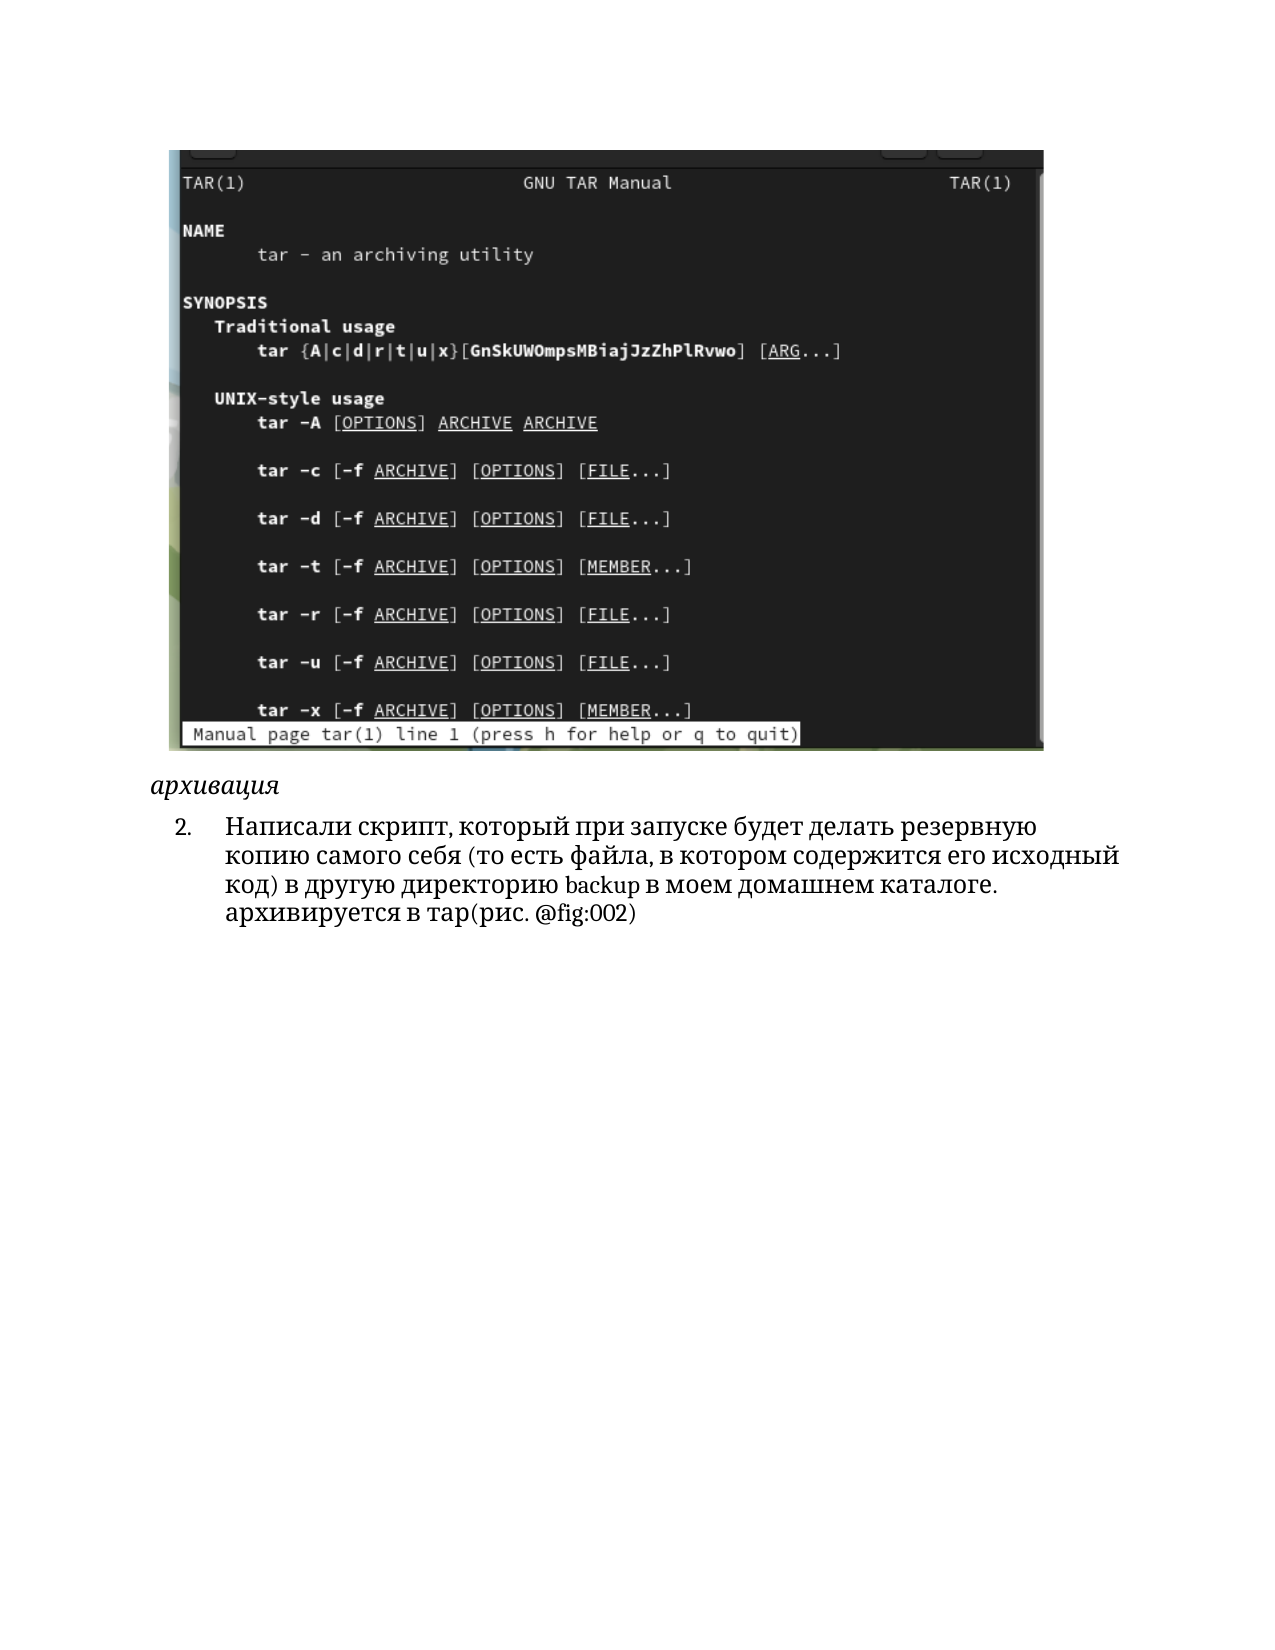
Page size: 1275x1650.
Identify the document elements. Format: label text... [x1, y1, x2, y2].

list Написали скрипт, который при запуске будет делать резервную копию самого себя (то есть файла, в котором содержится его исходный код) в другую директорию backup в моем домашнем каталоге. архивируется в тар(рис. @fig:002) [175, 813, 1125, 928]
text архивация [150, 772, 1125, 801]
picture [168, 150, 1044, 751]
